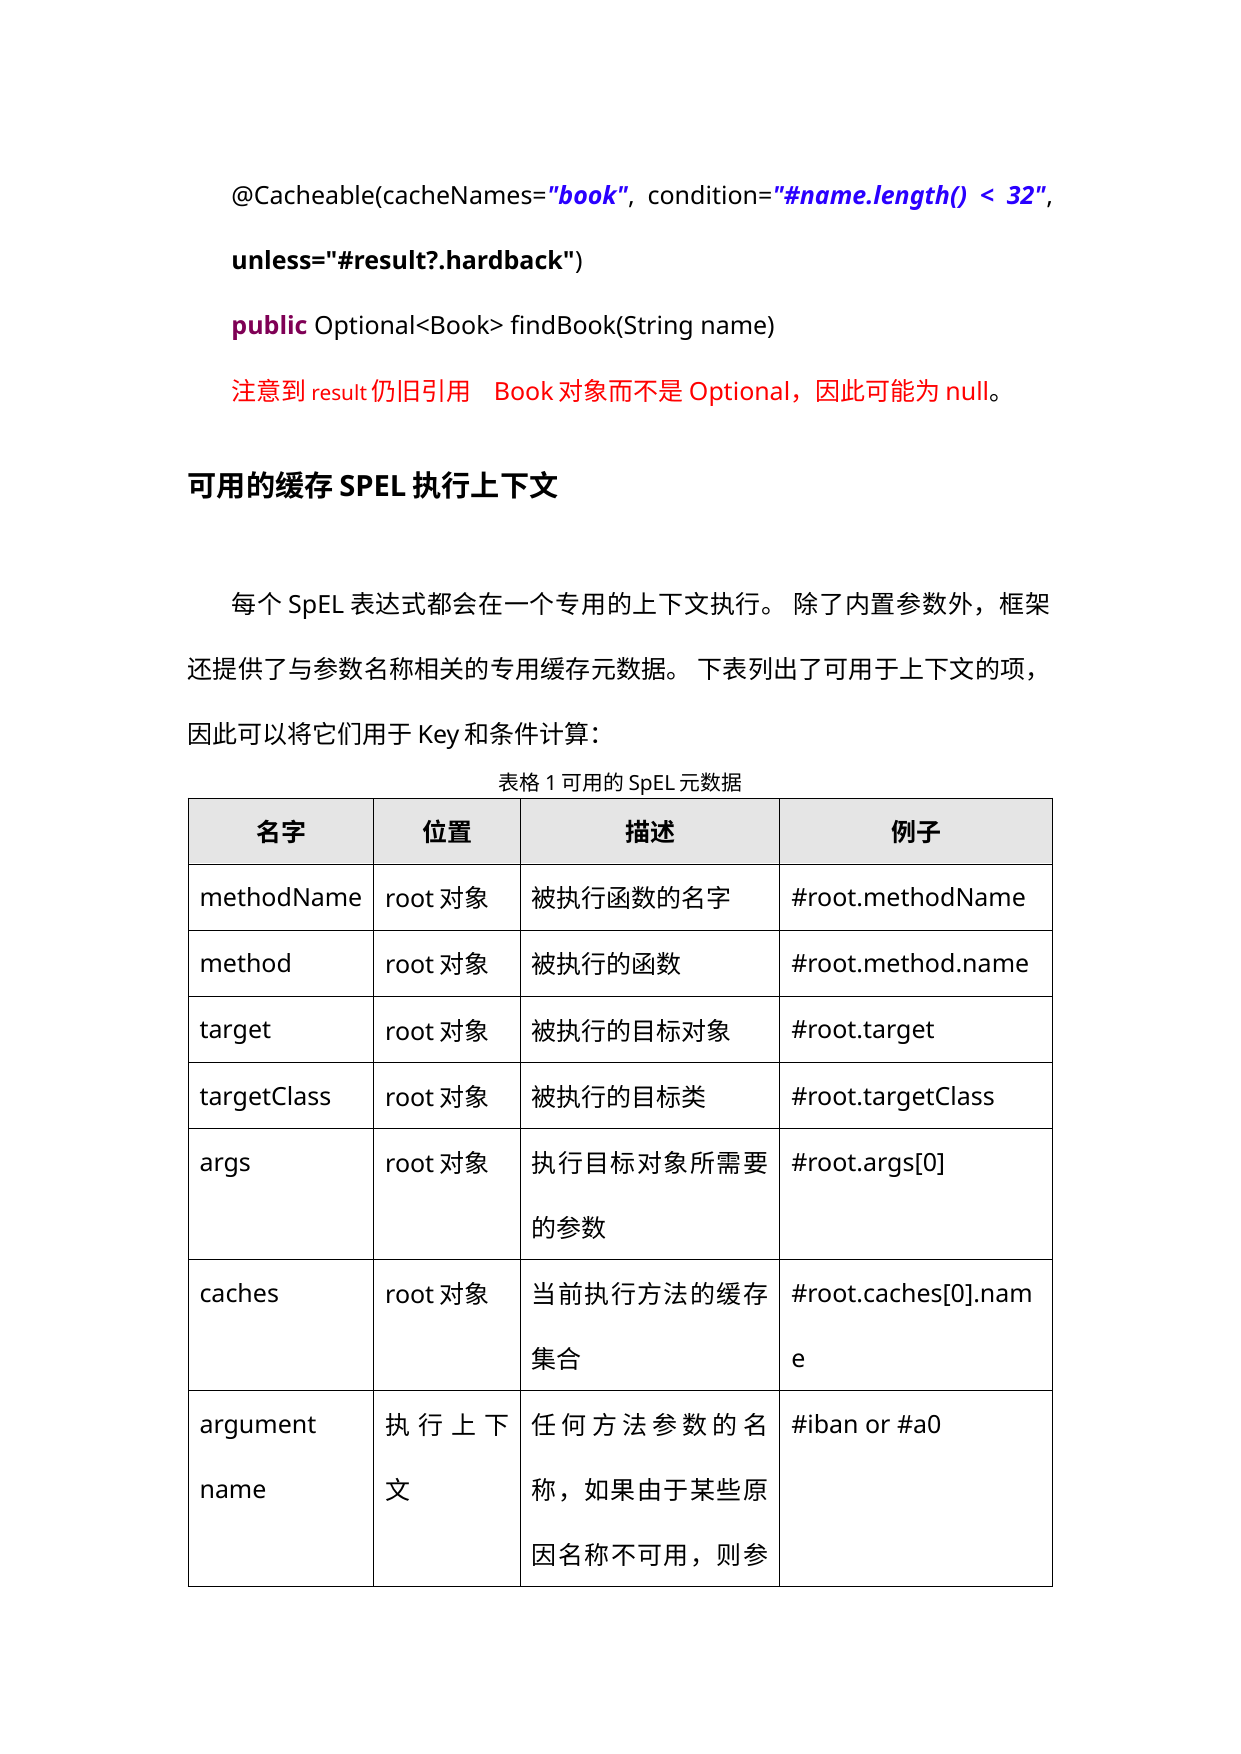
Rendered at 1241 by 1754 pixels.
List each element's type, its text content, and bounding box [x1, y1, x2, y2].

table_cell target [189, 997, 373, 1062]
text 注意到result仍旧引用 Book对象而不是Optional，因此可能为null。 [187, 357, 1053, 422]
table_cell #root.methodName [780, 865, 1052, 929]
table_cell #root.target [780, 997, 1052, 1062]
table_header 名字 [189, 799, 373, 863]
table_cell #root.caches[0].name [780, 1260, 1052, 1390]
text 表格 1 可用的SpEL元数据 [187, 765, 1053, 797]
table_cell #iban or #a0 [780, 1391, 1052, 1586]
table_cell method [189, 931, 373, 996]
subtitle 可用的缓存SPEL执行上下文 [187, 451, 1053, 516]
table_cell root对象 [374, 1129, 520, 1259]
table_cell root对象 [374, 865, 520, 929]
table_cell 被执行函数的名字 [521, 865, 779, 929]
table_header 例子 [780, 799, 1052, 863]
table_header 位置 [374, 799, 520, 863]
text @Cacheable(cacheNames="book", condition="#name.length() < 32", unless="#result?.hardback") public Optional<Book> findBook(String name) [231, 162, 1053, 357]
table_cell 执行上下文 [374, 1391, 520, 1586]
table_cell 被执行的函数 [521, 931, 779, 996]
text 每个SpEL表达式都会在一个专用的上下文执行。 除了内置参数外，框架还提供了与参数名称相关的专用缓存元数据。 下表列出了可用于上下文的项，因此可以将它们用于Key和条件计算： [187, 570, 1053, 765]
table_cell 任何方法参数的名称，如果由于某些原因名称不可用，则参数名称也可在#a <#arg>下使用，其中#arg代表参数索引（从0开始）。 [521, 1391, 779, 1586]
table_cell #root.targetClass [780, 1063, 1052, 1128]
table_cell root对象 [374, 931, 520, 996]
table_cell methodName [189, 865, 373, 929]
table_cell 执行目标对象所需要的参数 [521, 1129, 779, 1259]
table_cell #root.args[0] [780, 1129, 1052, 1259]
table_cell args [189, 1129, 373, 1259]
table_cell 被执行的目标对象 [521, 997, 779, 1062]
table_cell 当前执行方法的缓存集合 [521, 1260, 779, 1390]
table_cell 被执行的目标类 [521, 1063, 779, 1128]
table_cell caches [189, 1260, 373, 1390]
table_header 描述 [521, 799, 779, 863]
table_cell targetClass [189, 1063, 373, 1128]
table_cell root对象 [374, 1260, 520, 1390]
table_cell #root.method.name [780, 931, 1052, 996]
table_cell root对象 [374, 997, 520, 1062]
table_cell root对象 [374, 1063, 520, 1128]
table_cell argument name [189, 1391, 373, 1586]
